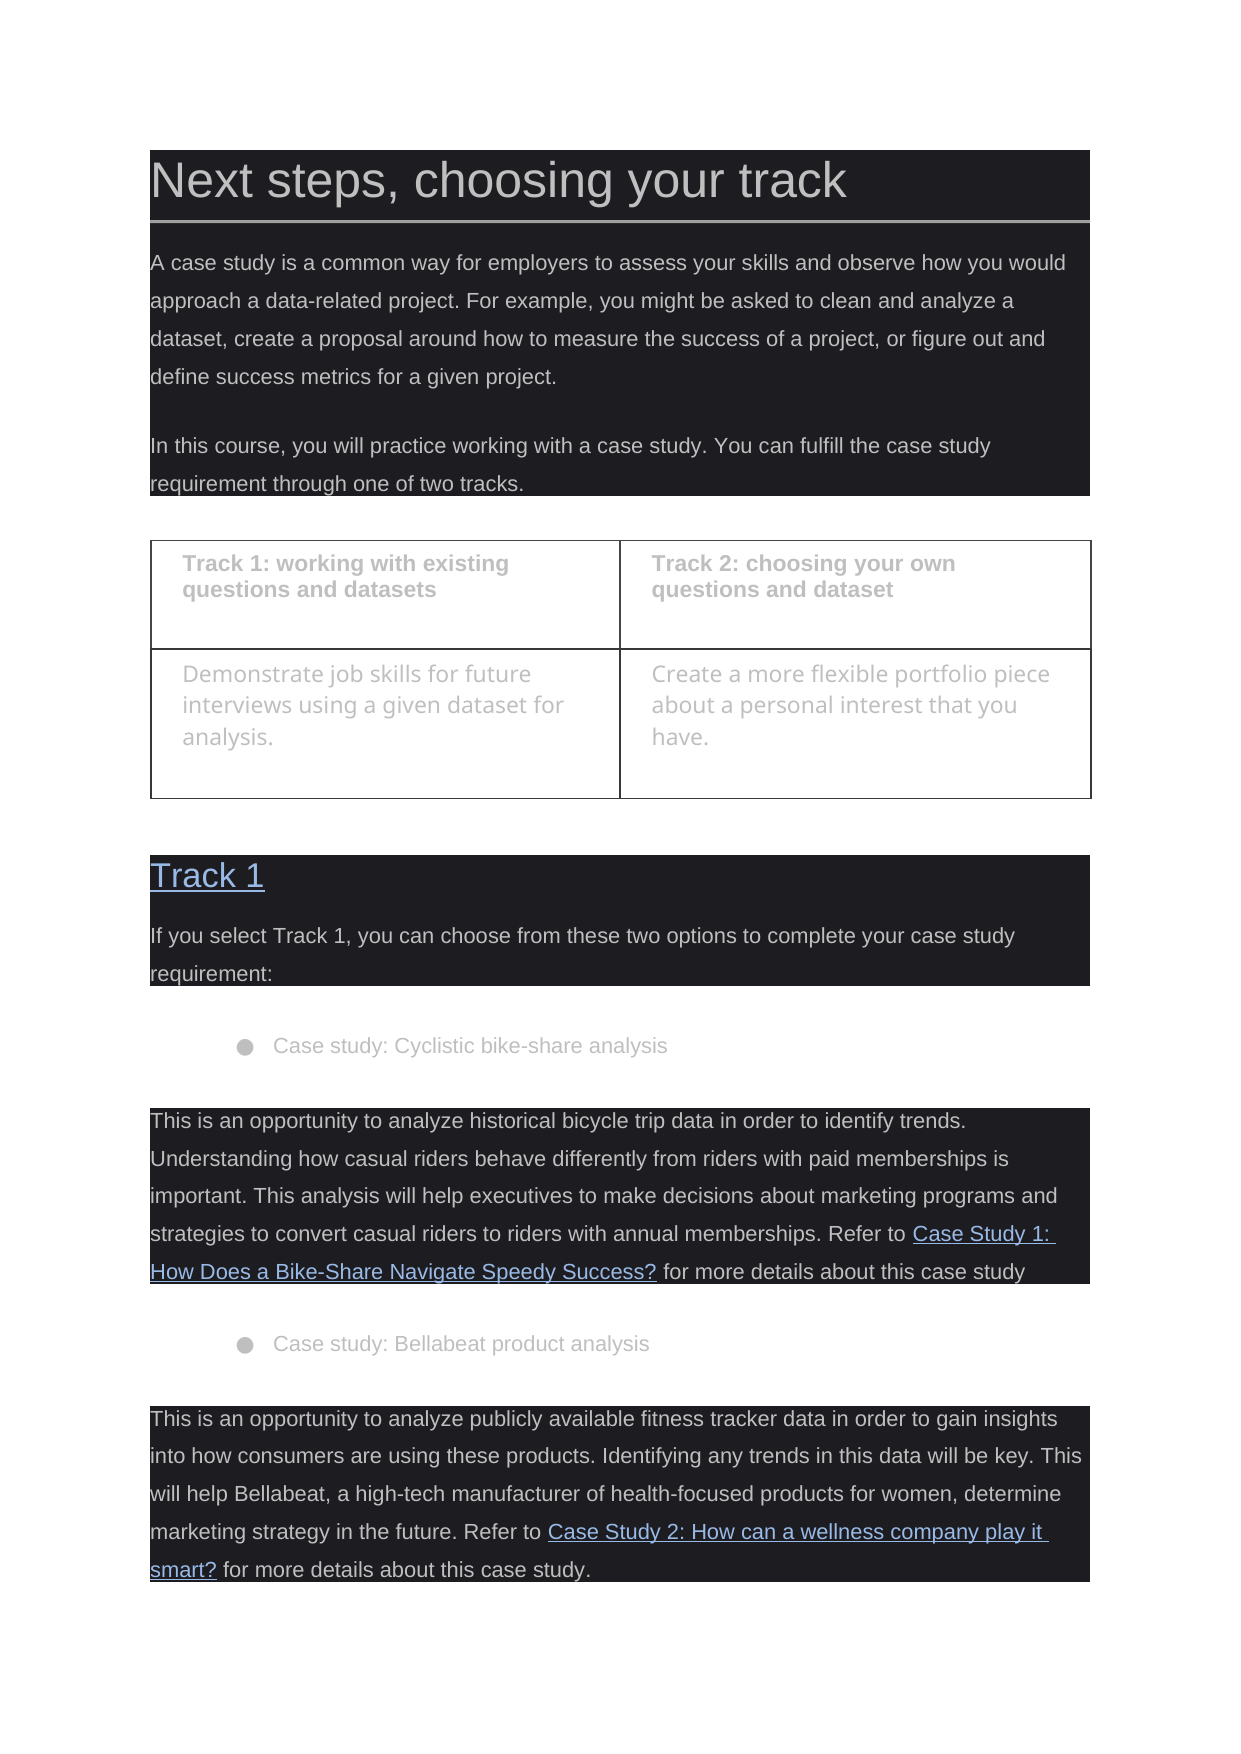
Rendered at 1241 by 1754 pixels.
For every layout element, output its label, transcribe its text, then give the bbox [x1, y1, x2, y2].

subtitle Next steps, choosing your track [150, 150, 1090, 207]
table_header Track 1: working with existing questions and datasets [152, 541, 619, 648]
text If you select Track 1, you can choose from these two options to complete your case study requirement: [150, 923, 1090, 986]
list Case study: Bellabeat product analysis [235, 1328, 1090, 1358]
table_header Track 2: choosing your own questions and dataset [621, 541, 1090, 648]
text This is an opportunity to analyze historical bicycle trip data in order to identify trends. Understanding how casual riders behave differently from riders with paid memberships is important. This analysis will help executives to make decisions about marketing programs and strategies to convert casual riders to riders with annual memberships. Refer to Case Study 1: How Does a Bike-Share Navigate Speedy Success? for more details about this case study [150, 1108, 1090, 1284]
table_cell Demonstrate job skills for future interviews using a given dataset for analysis. [152, 650, 619, 797]
text A case study is a common way for employers to assess your skills and observe how you would approach a data-related project. For example, you might be asked to clean and analyze a dataset, create a proposal around how to measure the success of a project, or figure out and define success metrics for a given project. [150, 250, 1090, 389]
subtitle Track 1 [150, 855, 1090, 895]
text In this course, you will practice working with a case study. You can fulfill the case study requirement through one of two tracks. [150, 433, 1090, 496]
list Case study: Cyclistic bike-share analysis [235, 1030, 1090, 1060]
table_cell Create a more flexible portfolio piece about a personal interest that you have. [621, 650, 1090, 797]
text This is an opportunity to analyze publicly available fitness tracker data in order to gain insights into how consumers are using these products. Identifying any trends in this data will be key. This will help Bellabeat, a high-tech manufacturer of health-focused products for women, determine marketing strategy in the future. Refer to Case Study 2: How can a wellness company play it smart? for more details about this case study. [150, 1406, 1090, 1582]
